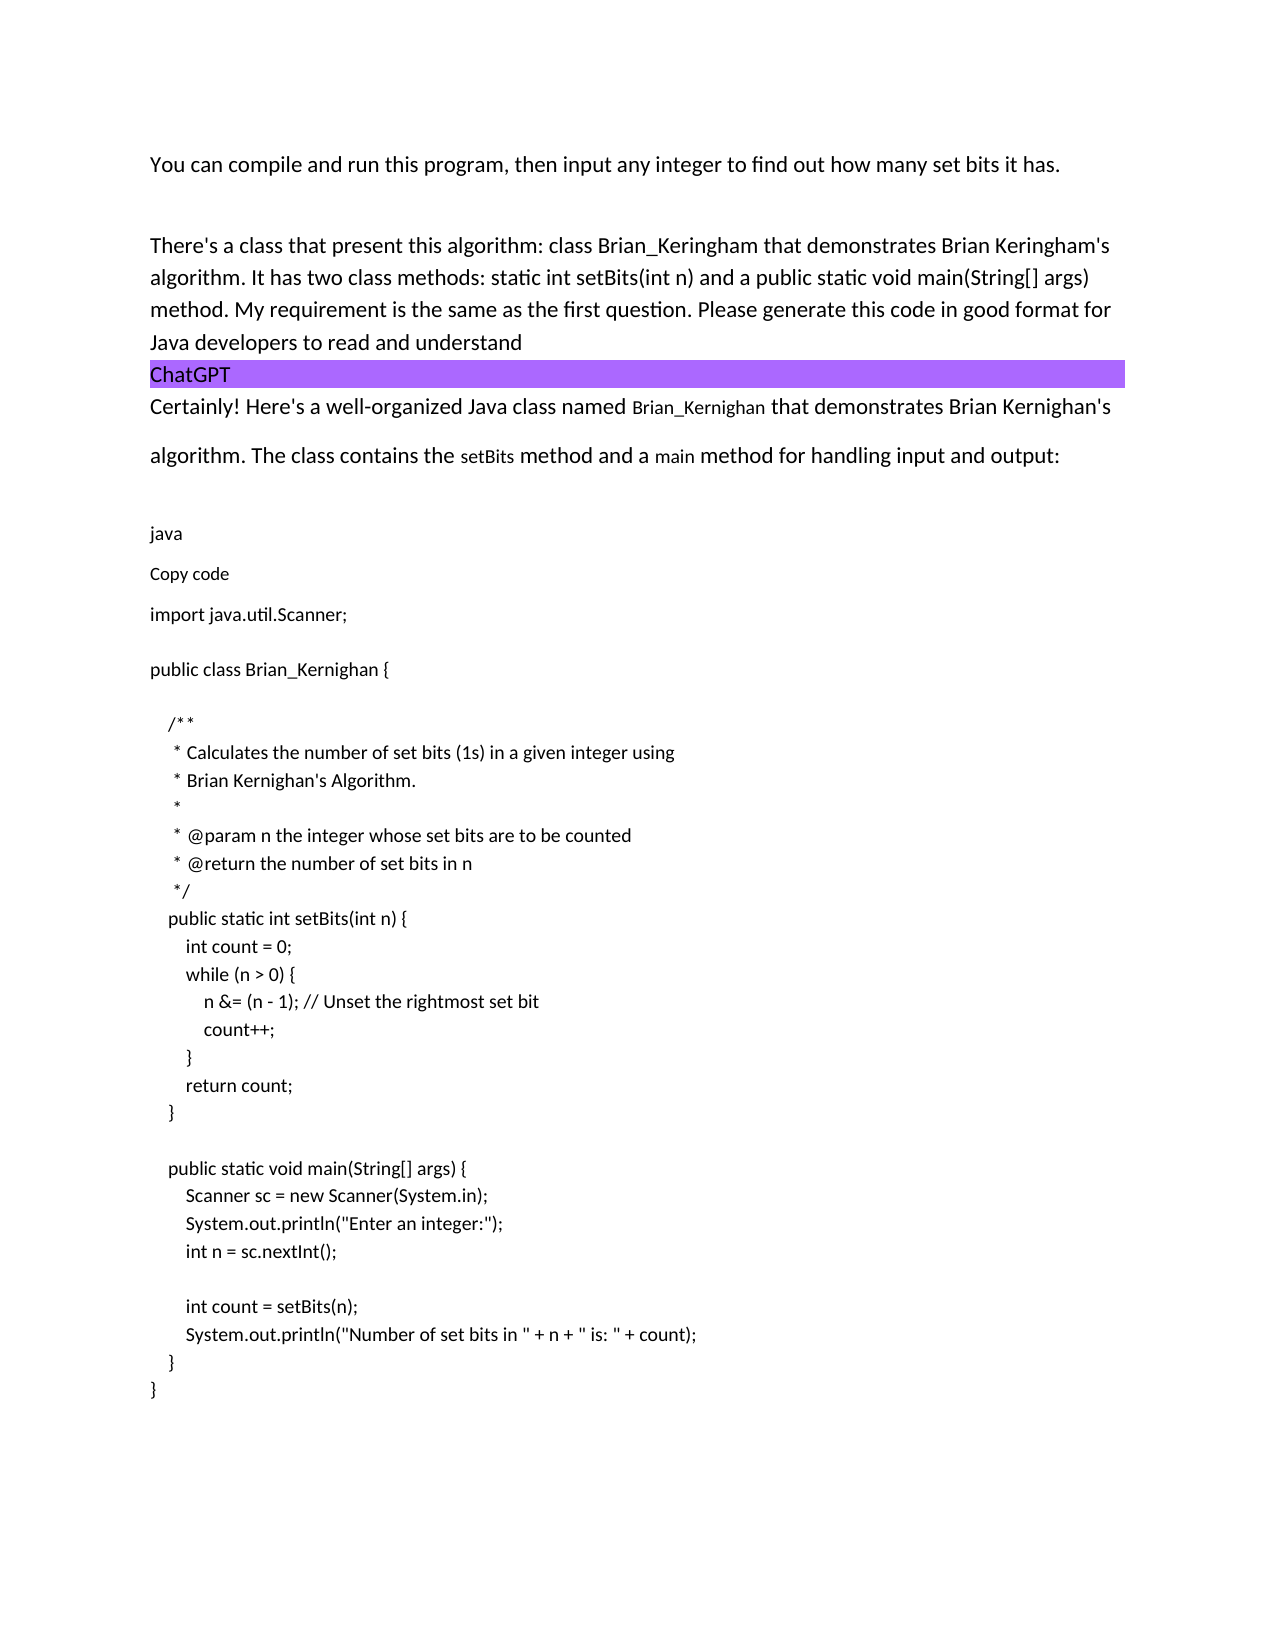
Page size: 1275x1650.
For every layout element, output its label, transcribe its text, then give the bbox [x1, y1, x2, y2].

text int n = sc.nextInt(); [150, 1239, 1125, 1263]
text } [150, 1100, 1125, 1124]
text } [150, 1045, 1125, 1069]
text while (n > 0) { [150, 962, 1125, 986]
text */ [150, 879, 1125, 903]
text ChatGPT [150, 360, 1125, 388]
text import java.util.Scanner; [150, 602, 1125, 626]
text } [150, 1377, 1125, 1402]
text java [150, 521, 1125, 545]
text /** [150, 712, 1125, 737]
text * Calculates the number of set bits (1s) in a given integer using [150, 740, 1125, 764]
text * @param n the integer whose set bits are to be counted [150, 823, 1125, 847]
text public static int setBits(int n) { [150, 906, 1125, 931]
text n &= (n - 1); // Unset the rightmost set bit [150, 989, 1125, 1014]
text int count = 0; [150, 934, 1125, 958]
text public class Brian_Kernighan { [150, 657, 1125, 681]
text public static void main(String[] args) { [150, 1156, 1125, 1180]
text } [150, 1350, 1125, 1374]
text return count; [150, 1073, 1125, 1097]
text Scanner sc = new Scanner(System.in); [150, 1183, 1125, 1208]
text Copy code [150, 562, 1125, 585]
text System.out.println("Enter an integer:"); [150, 1211, 1125, 1235]
text There's a class that present this algorithm: class Brian_Keringham that demonstrates Brian Keringham's algorithm. It has two class methods: static int setBits(int n) and a public static void main(String[] args) method. My requirement is the same as the first question. Please generate this code in good format for Java developers to read and understand [150, 231, 1125, 356]
text You can compile and run this program, then input any integer to find out how many set bits it has. [150, 150, 1125, 178]
text int count = setBits(n); [150, 1294, 1125, 1318]
text System.out.println("Number of set bits in " + n + " is: " + count); [150, 1322, 1125, 1346]
text count++; [150, 1017, 1125, 1041]
text * [150, 796, 1125, 820]
text * Brian Kernighan's Algorithm. [150, 768, 1125, 792]
text Certainly! Here's a well-organized Java class named Brian_Kernighan that demonstrates Brian Kernighan's algorithm. The class contains the setBits method and a main method for handling input and output: [150, 392, 1125, 469]
text * @return the number of set bits in n [150, 851, 1125, 875]
